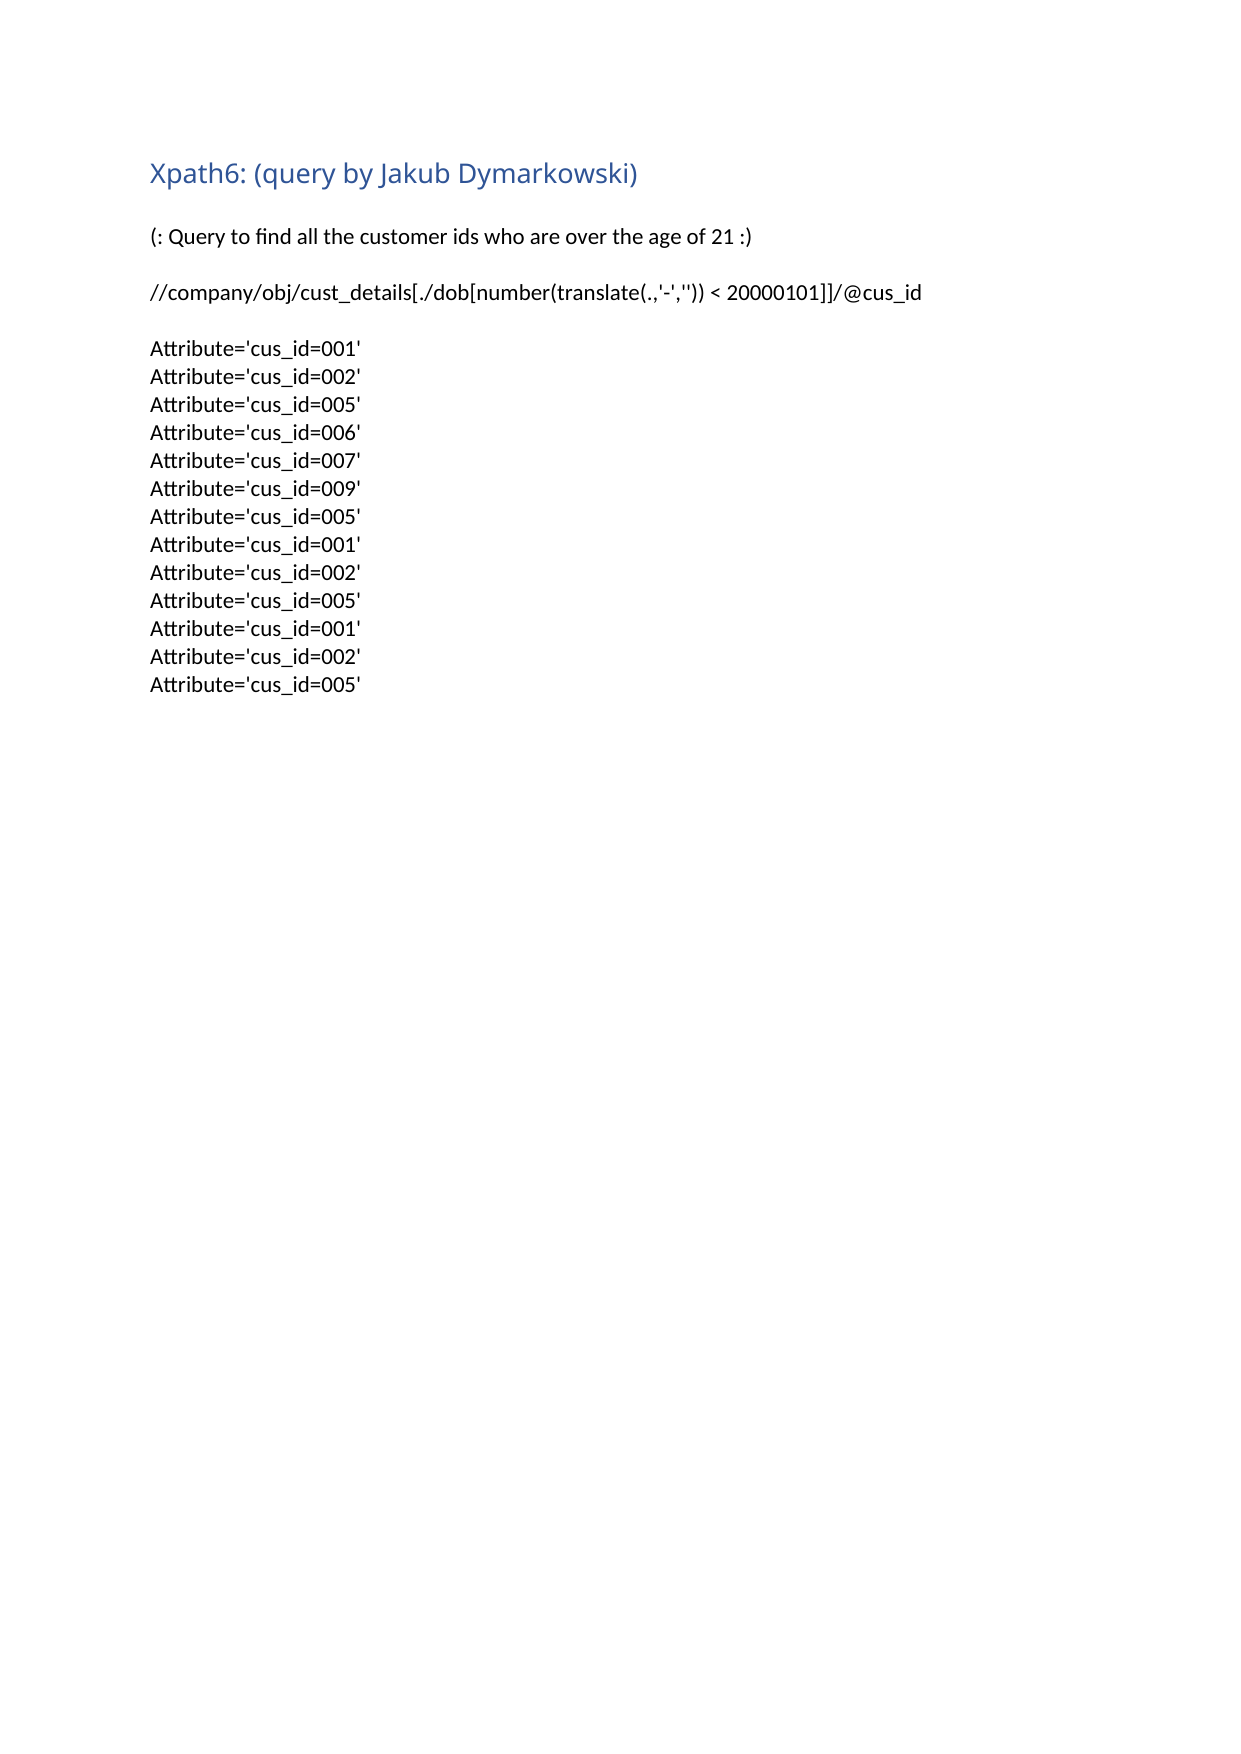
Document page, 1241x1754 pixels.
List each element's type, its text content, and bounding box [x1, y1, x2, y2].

text (: Query to find all the customer ids who are over the age of 21 :) [150, 222, 1090, 250]
text Attribute='cus_id=005' [150, 390, 1090, 418]
text Attribute='cus_id=001' [150, 530, 1090, 558]
text //company/obj/cust_details[./dob[number(translate(.,'-','')) < 20000101]]/@cus_id [150, 278, 1090, 306]
text Attribute='cus_id=007' [150, 446, 1090, 474]
text Attribute='cus_id=002' [150, 362, 1090, 390]
text Attribute='cus_id=005' [150, 502, 1090, 530]
text Attribute='cus_id=001' [150, 614, 1090, 642]
text Attribute='cus_id=009' [150, 474, 1090, 502]
text Attribute='cus_id=005' [150, 670, 1090, 698]
text Attribute='cus_id=002' [150, 642, 1090, 670]
text Attribute='cus_id=001' [150, 334, 1090, 362]
text Attribute='cus_id=006' [150, 418, 1090, 446]
subtitle Xpath6: (query by Jakub Dymarkowski) [150, 154, 1090, 191]
text Attribute='cus_id=005' [150, 586, 1090, 614]
text Attribute='cus_id=002' [150, 558, 1090, 586]
